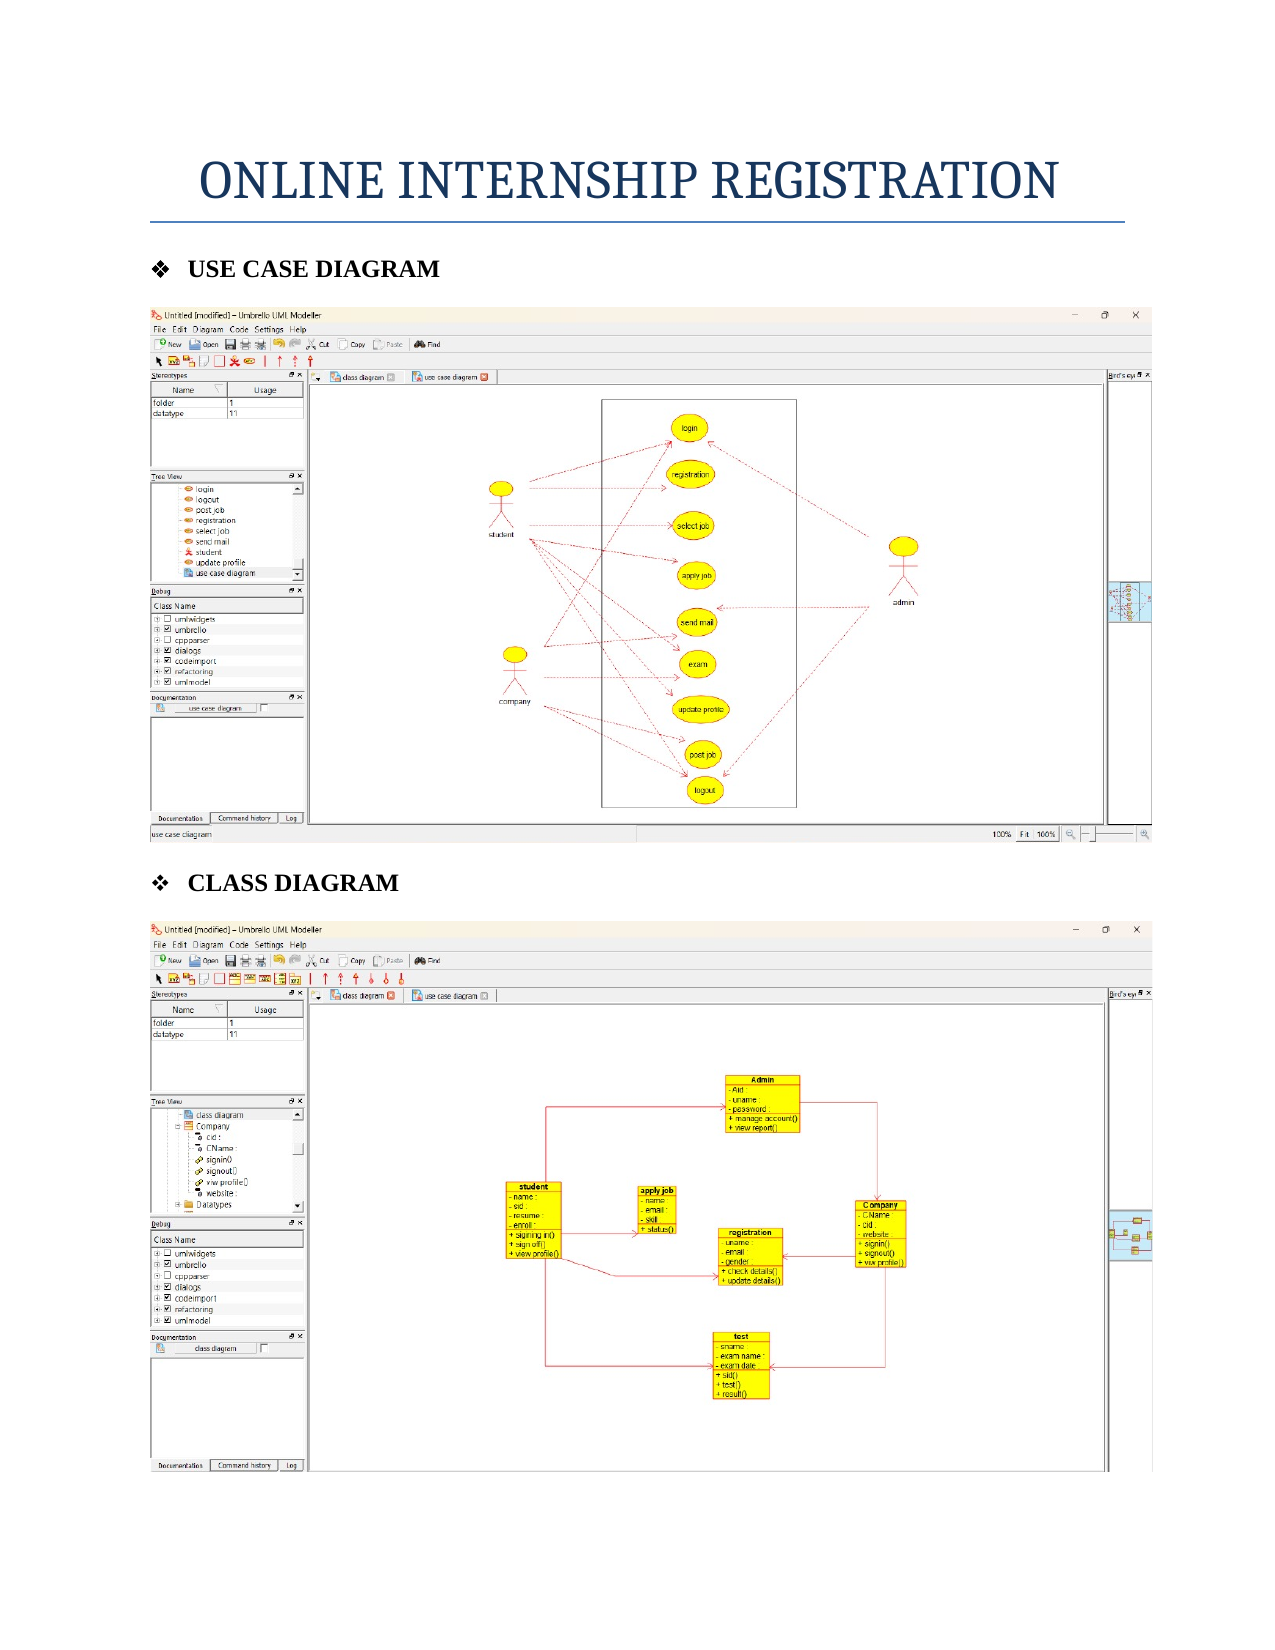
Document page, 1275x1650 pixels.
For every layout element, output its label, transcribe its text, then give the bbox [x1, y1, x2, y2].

picture [150, 921, 1153, 1472]
list CLASS DIAGRAM [150, 868, 1125, 896]
title ONLINE INTERNSHIP REGISTRATION [150, 150, 1125, 221]
list USE CASE DIAGRAM [150, 254, 1125, 283]
picture [150, 307, 1152, 843]
